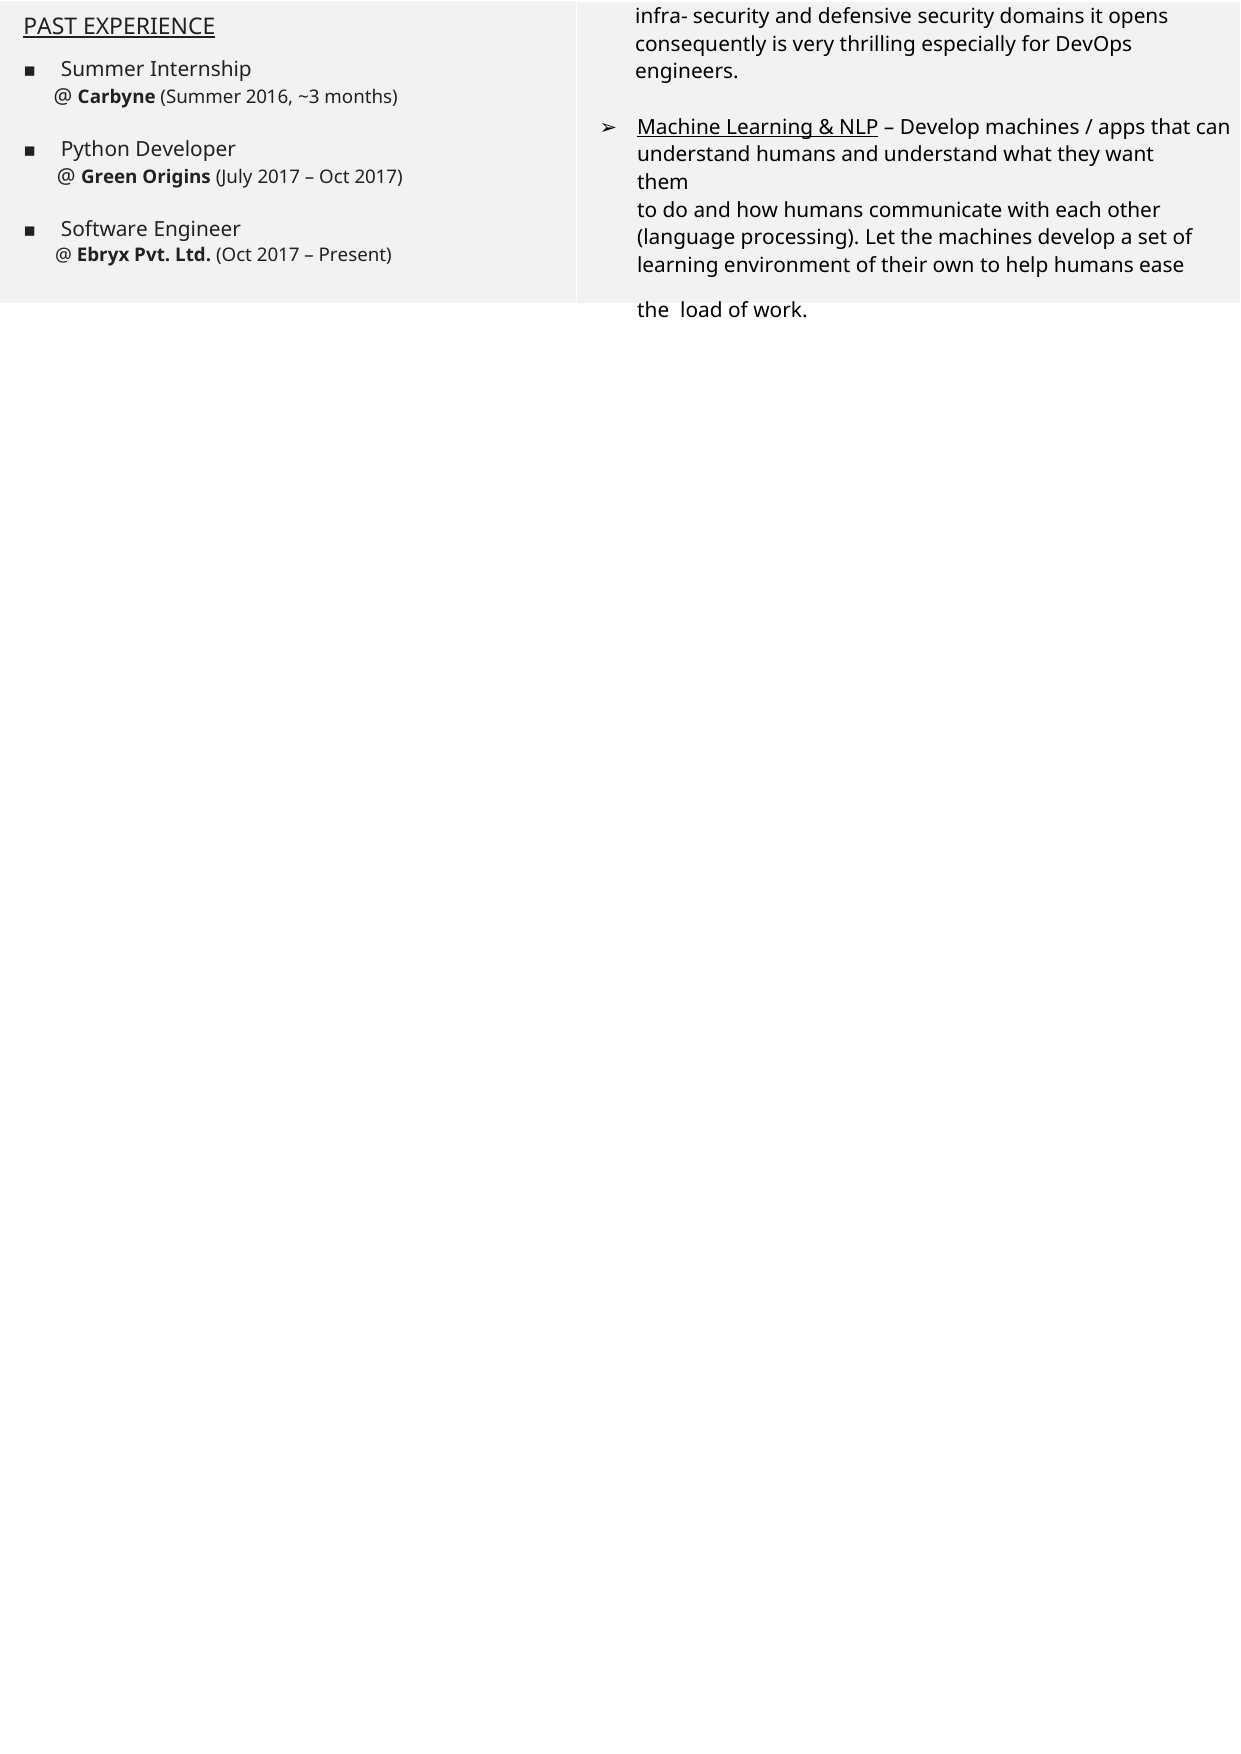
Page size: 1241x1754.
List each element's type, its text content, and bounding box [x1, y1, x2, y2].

table_cell PAST EXPERIENCE ▪ Summer Internship @ Carbyne (Summer 2016, ~3 months) ▪ Python Developer @ Green Origins (July 2017 – Oct 2017) ▪ Software Engineer @ Ebryx Pvt. Ltd. (Oct 2017 – Present) [0, 1, 576, 303]
